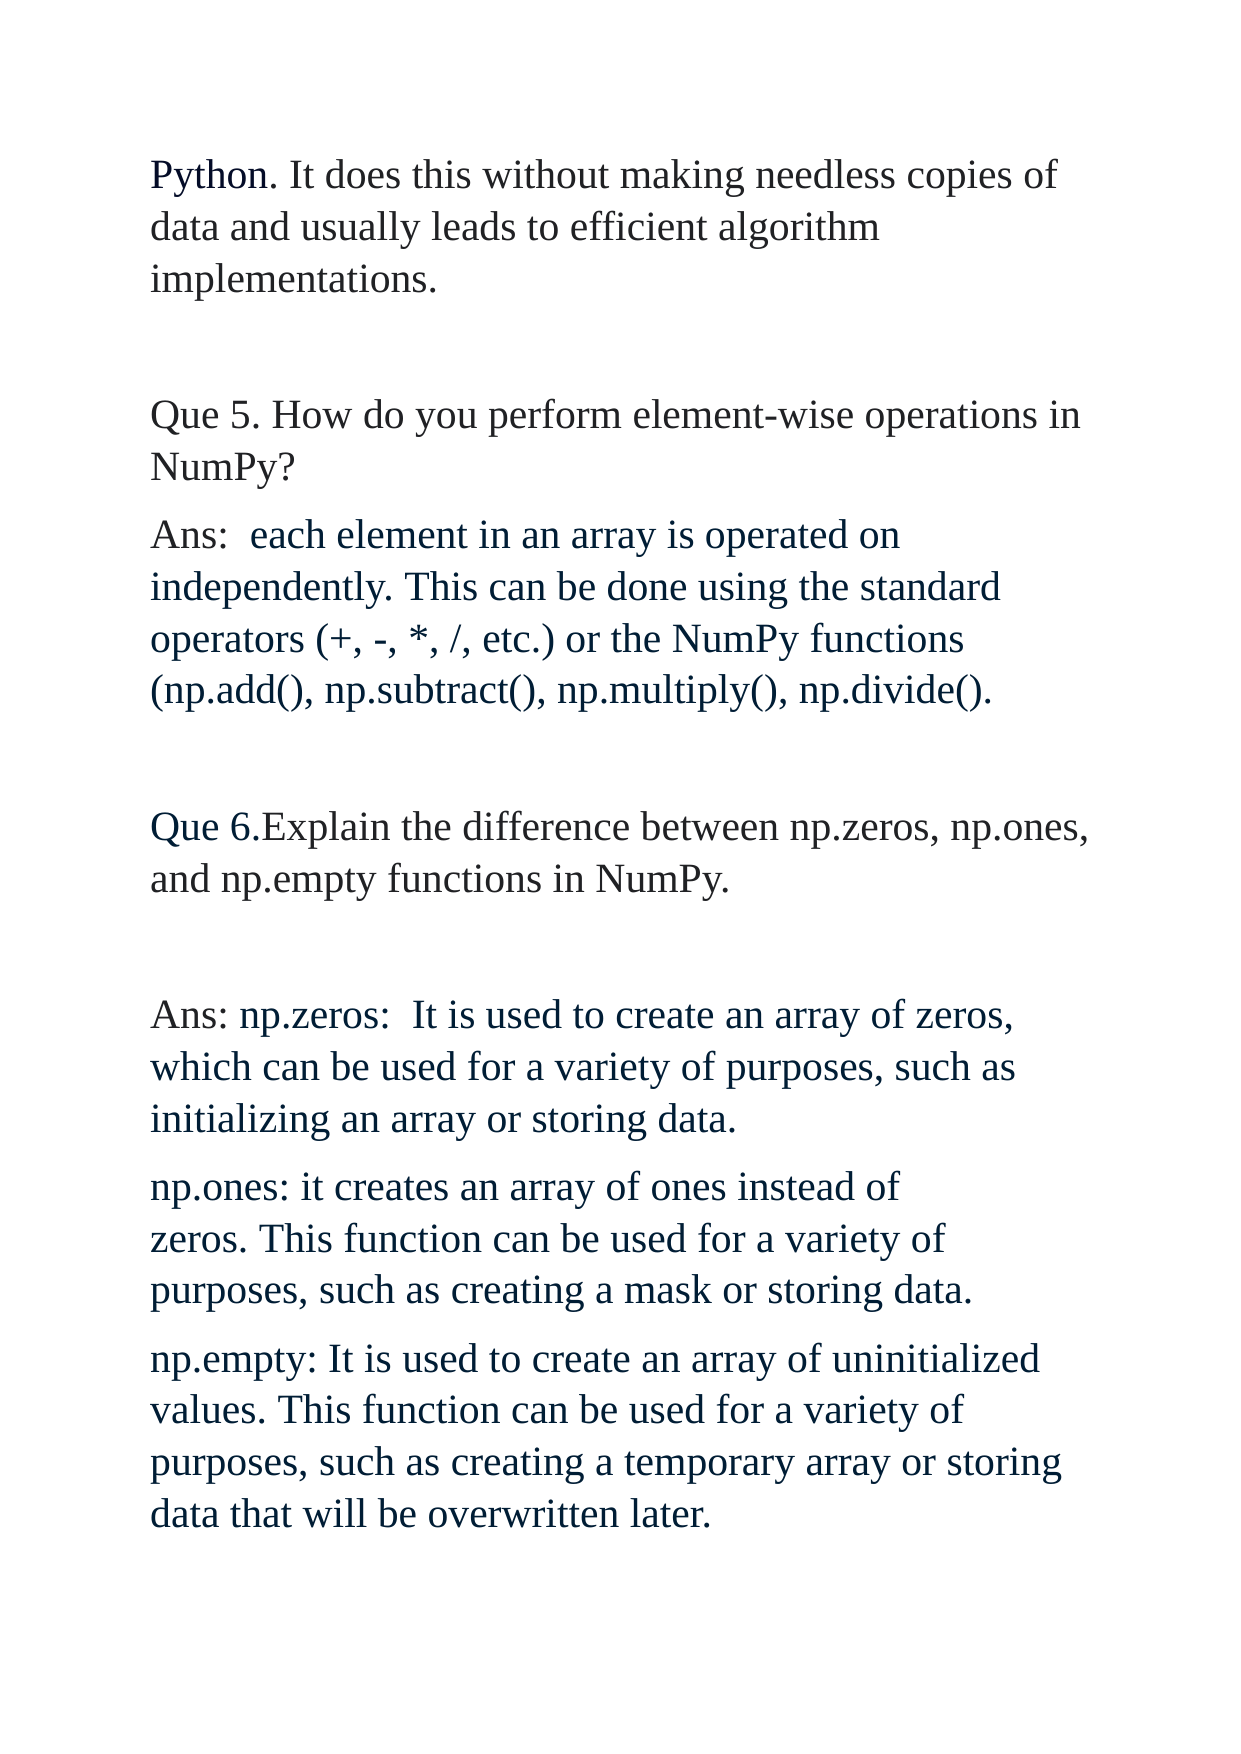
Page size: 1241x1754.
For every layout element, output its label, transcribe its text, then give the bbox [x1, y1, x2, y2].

text Ans: np.zeros: It is used to create an array of zeros, which can be used for a variety of purposes, such as initializing an array or storing data. [150, 990, 1090, 1141]
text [150, 150, 1090, 301]
text np.ones: it creates an array of ones instead of zeros. This function can be used for a variety of purposes, such as creating a mask or storing data. [150, 1162, 1090, 1313]
text Que 5. How do you perform element-wise operations in NumPy? [150, 390, 1090, 489]
text Que 6.Explain the difference between np.zeros, np.ones, and np.empty functions in NumPy. [150, 849, 1090, 901]
text np.empty: It is used to create an array of uninitialized values. This function can be used for a variety of purposes, such as creating a temporary array or storing data that will be overwritten later. [150, 1333, 1090, 1536]
text Ans: each element in an array is operated on independently. This can be done using the standard operators (+, -, *, /, etc.) or the NumPy functions (np.add(), np.subtract(), np.multiply(), np.divide(). [150, 510, 1090, 713]
